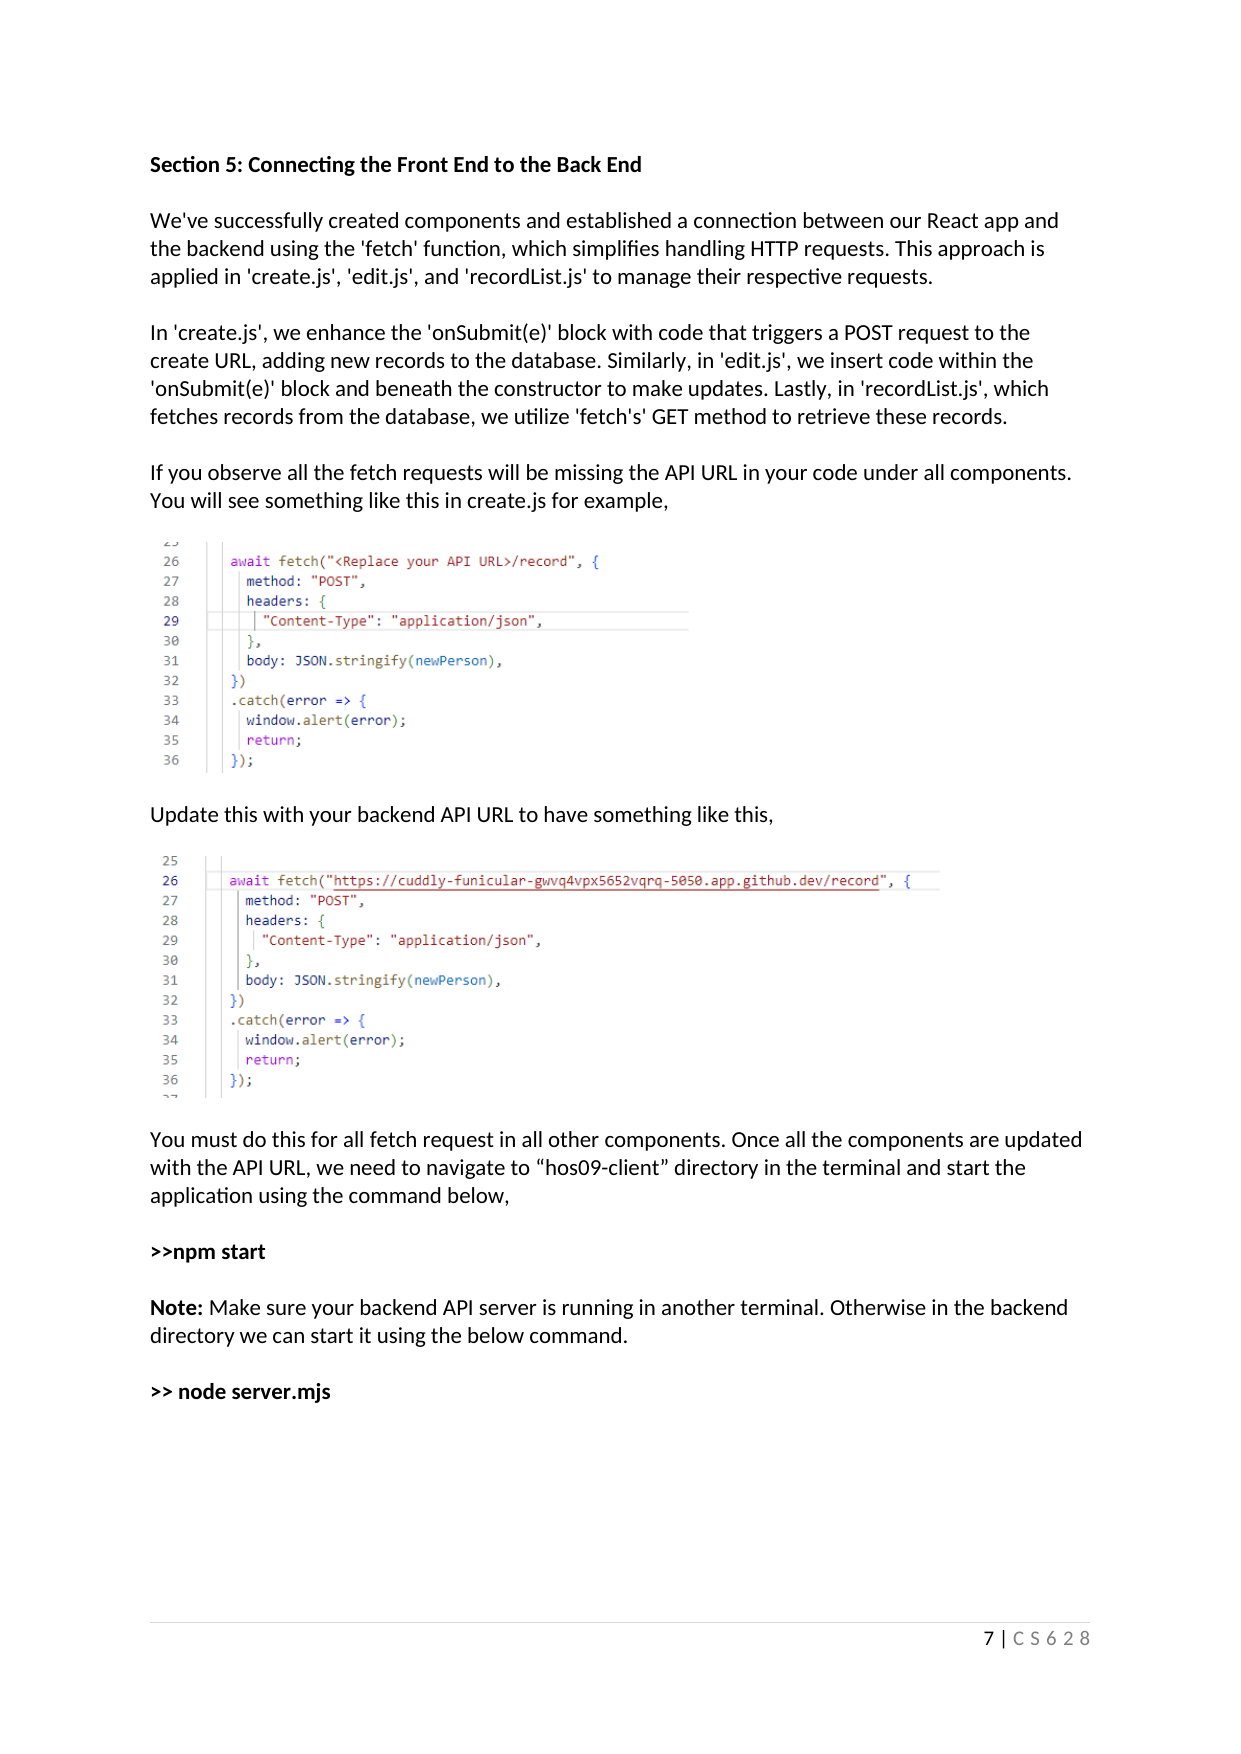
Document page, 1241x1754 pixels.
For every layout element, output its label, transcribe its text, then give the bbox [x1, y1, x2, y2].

text In 'create.js', we enhance the 'onSubmit(e)' block with code that triggers a POST request to the create URL, adding new records to the database. Similarly, in 'edit.js', we insert code within the 'onSubmit(e)' block and beneath the constructor to make updates. Lastly, in 'recordList.js', which fetches records from the database, we utilize 'fetch's' GET method to retrieve these records. [150, 318, 1090, 430]
text You must do this for all fetch request in all other components. Once all the components are updated with the API URL, we need to navigate to “hos09-client” directory in the terminal and start the application using the command below, [150, 1125, 1090, 1209]
text We've successfully created components and established a connection between our React app and the backend using the 'fetch' function, which simplifies handling HTTP requests. This approach is applied in 'create.js', 'edit.js', and 'recordList.js' to manage their respective requests. [150, 206, 1090, 290]
picture [150, 542, 689, 773]
text Note: Make sure your backend API server is running in another terminal. Otherwise in the backend directory we can start it using the below command. [150, 1293, 1090, 1349]
text Update this with your backend API URL to have something like this, [150, 801, 1090, 828]
text >>npm start [150, 1237, 1090, 1265]
text Section 5: Connecting the Front End to the Back End [150, 150, 1090, 178]
text >> node server.mjs [150, 1377, 1090, 1405]
text If you observe all the fetch requests will be missing the API URL in your code under all components. You will see something like this in create.js for example, [150, 458, 1090, 514]
picture [150, 856, 940, 1098]
